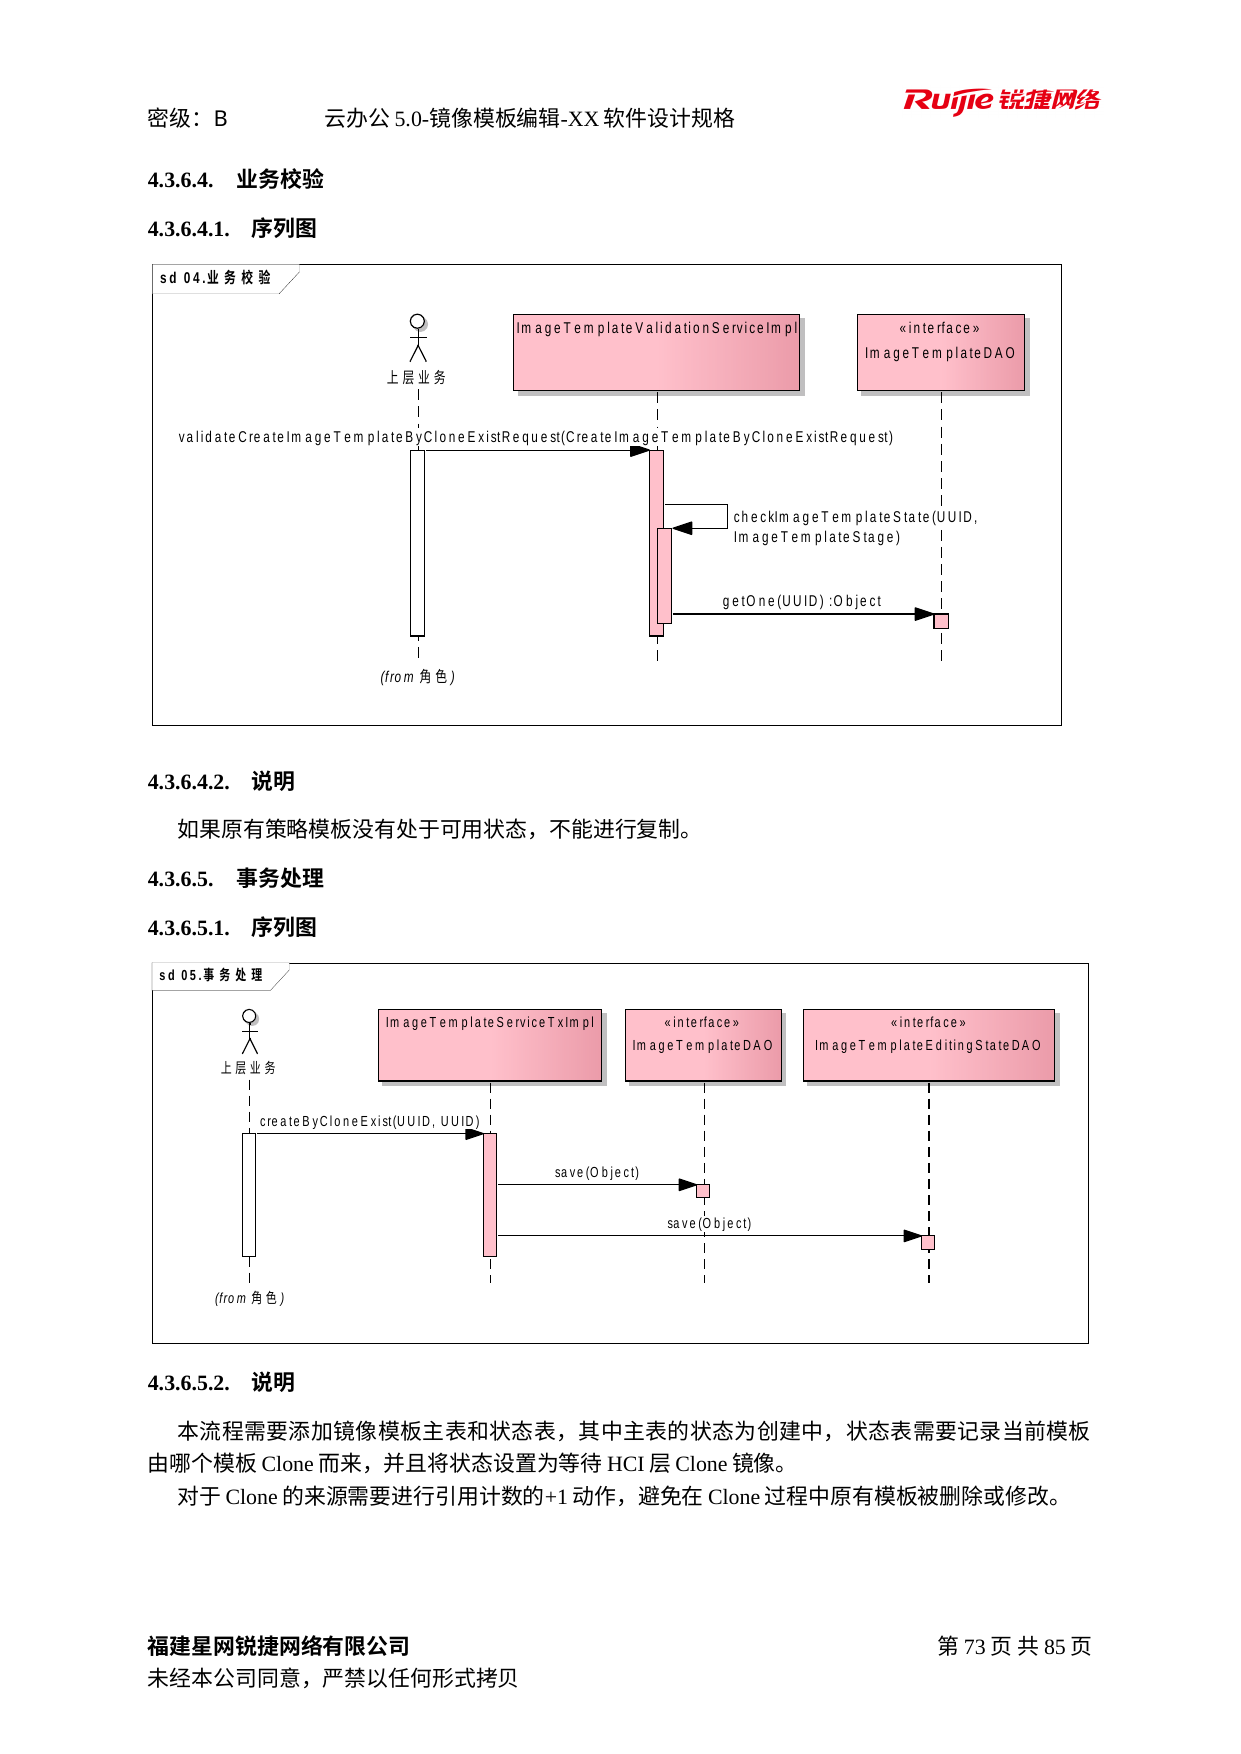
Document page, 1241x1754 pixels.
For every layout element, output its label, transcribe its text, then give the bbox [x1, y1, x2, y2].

picture [902, 85, 1104, 118]
text 对于Clone的来源需要进行引用计数的+1动作，避免在Clone过程中原有模板被删除或修改。 [148, 1478, 1092, 1511]
text 本流程需要添加镜像模板主表和状态表，其中主表的状态为创建中，状态表需要记录当前模板由哪个模板Clone而来，并且将状态设置为等待HCI层Clone镜像。 [148, 1413, 1092, 1478]
subtitle 说明 [148, 763, 1092, 796]
subtitle 事务处理 [148, 861, 1092, 893]
subtitle 说明 [148, 1364, 1092, 1397]
text 如果原有策略模板没有处于可用状态，不能进行复制。 [148, 812, 1092, 844]
subtitle 序列图 [148, 909, 1092, 942]
subtitle 业务校验 [148, 162, 1092, 194]
subtitle 序列图 [148, 211, 1092, 243]
